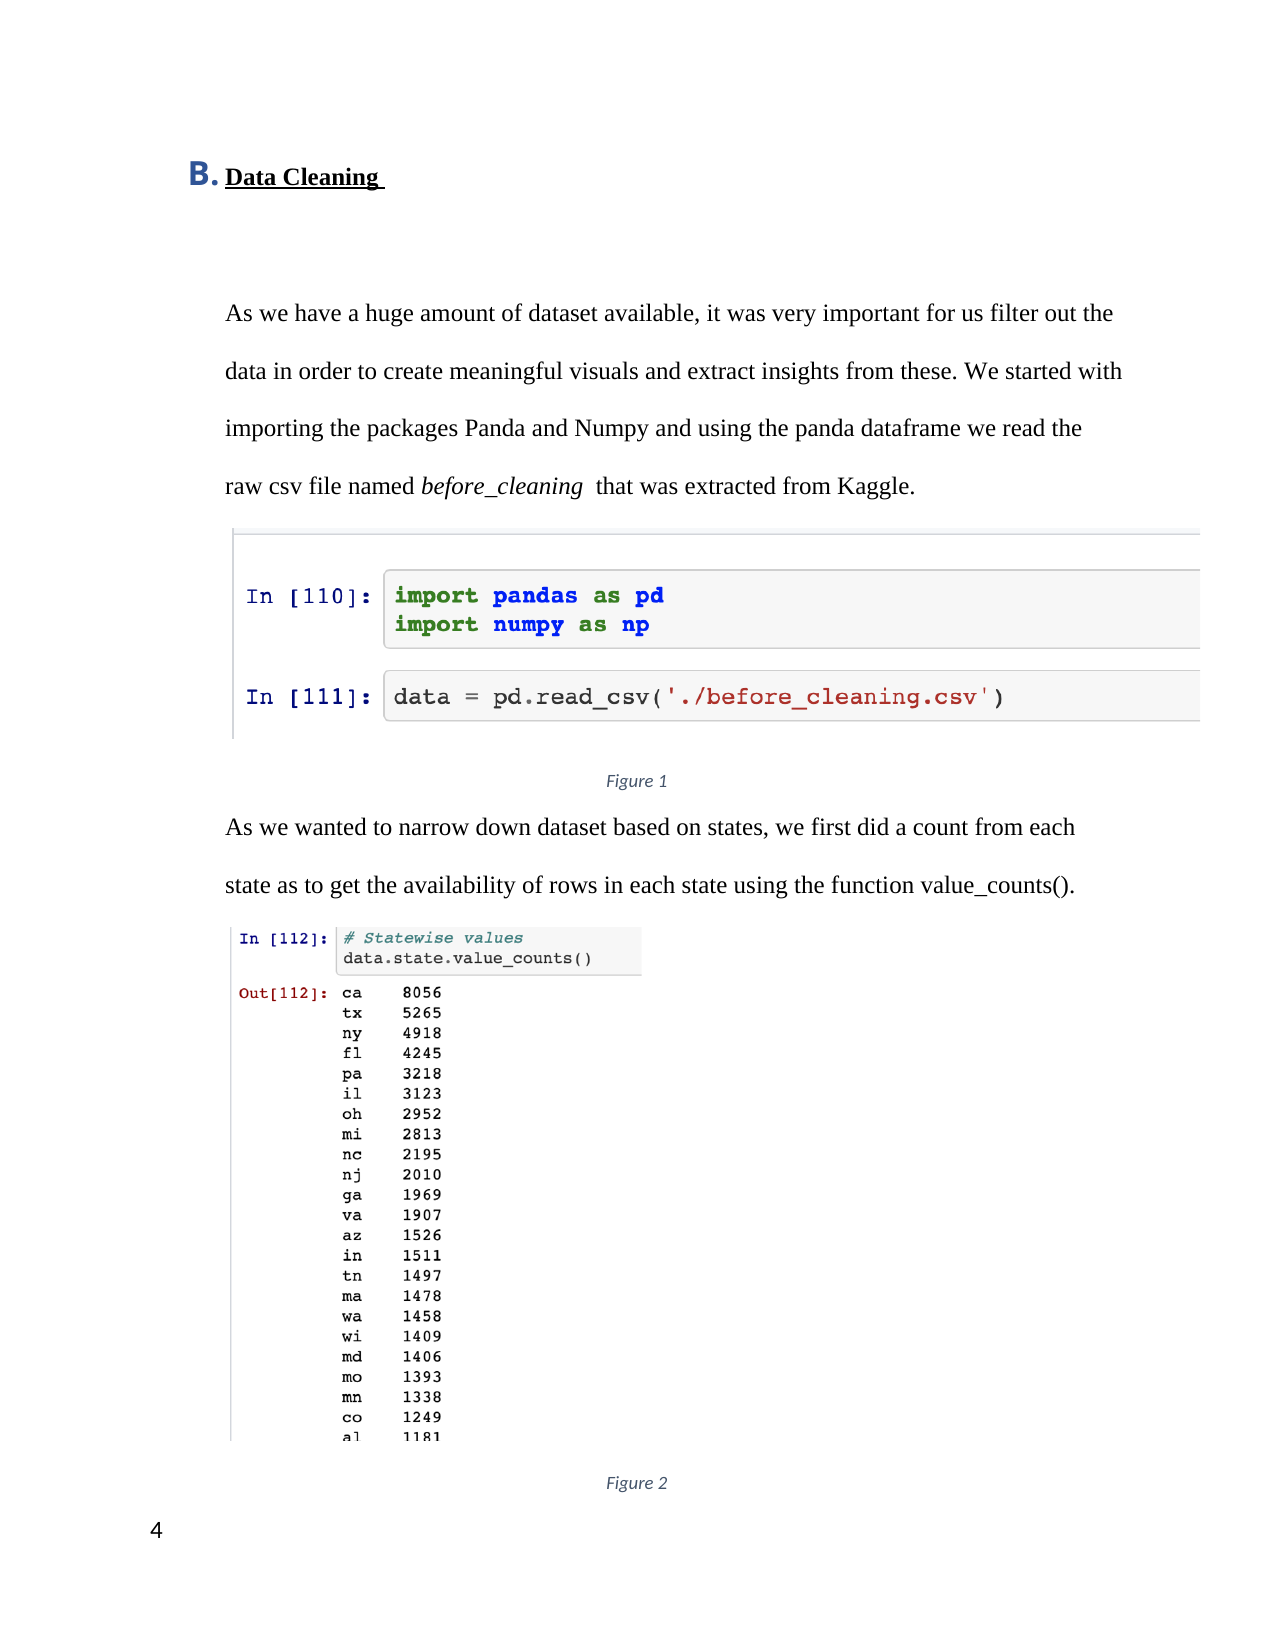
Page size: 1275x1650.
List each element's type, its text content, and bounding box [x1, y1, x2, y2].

list Data Cleaning [187, 150, 1125, 195]
list As we wanted to narrow down dataset based on states, we first did a count from each state as to get the availability of rows in each state using the function value_counts(). [225, 812, 1125, 899]
picture [225, 927, 642, 1441]
picture [225, 528, 1200, 739]
list As we have a huge amount of dataset available, it was very important for us filter out the data in order to create meaningful visuals and extract insights from these. We started with importing the packages Panda and Numpy and using the panda dataframe we read the raw csv file named before_cleaning that was extracted from Kaggle. [225, 298, 1125, 499]
